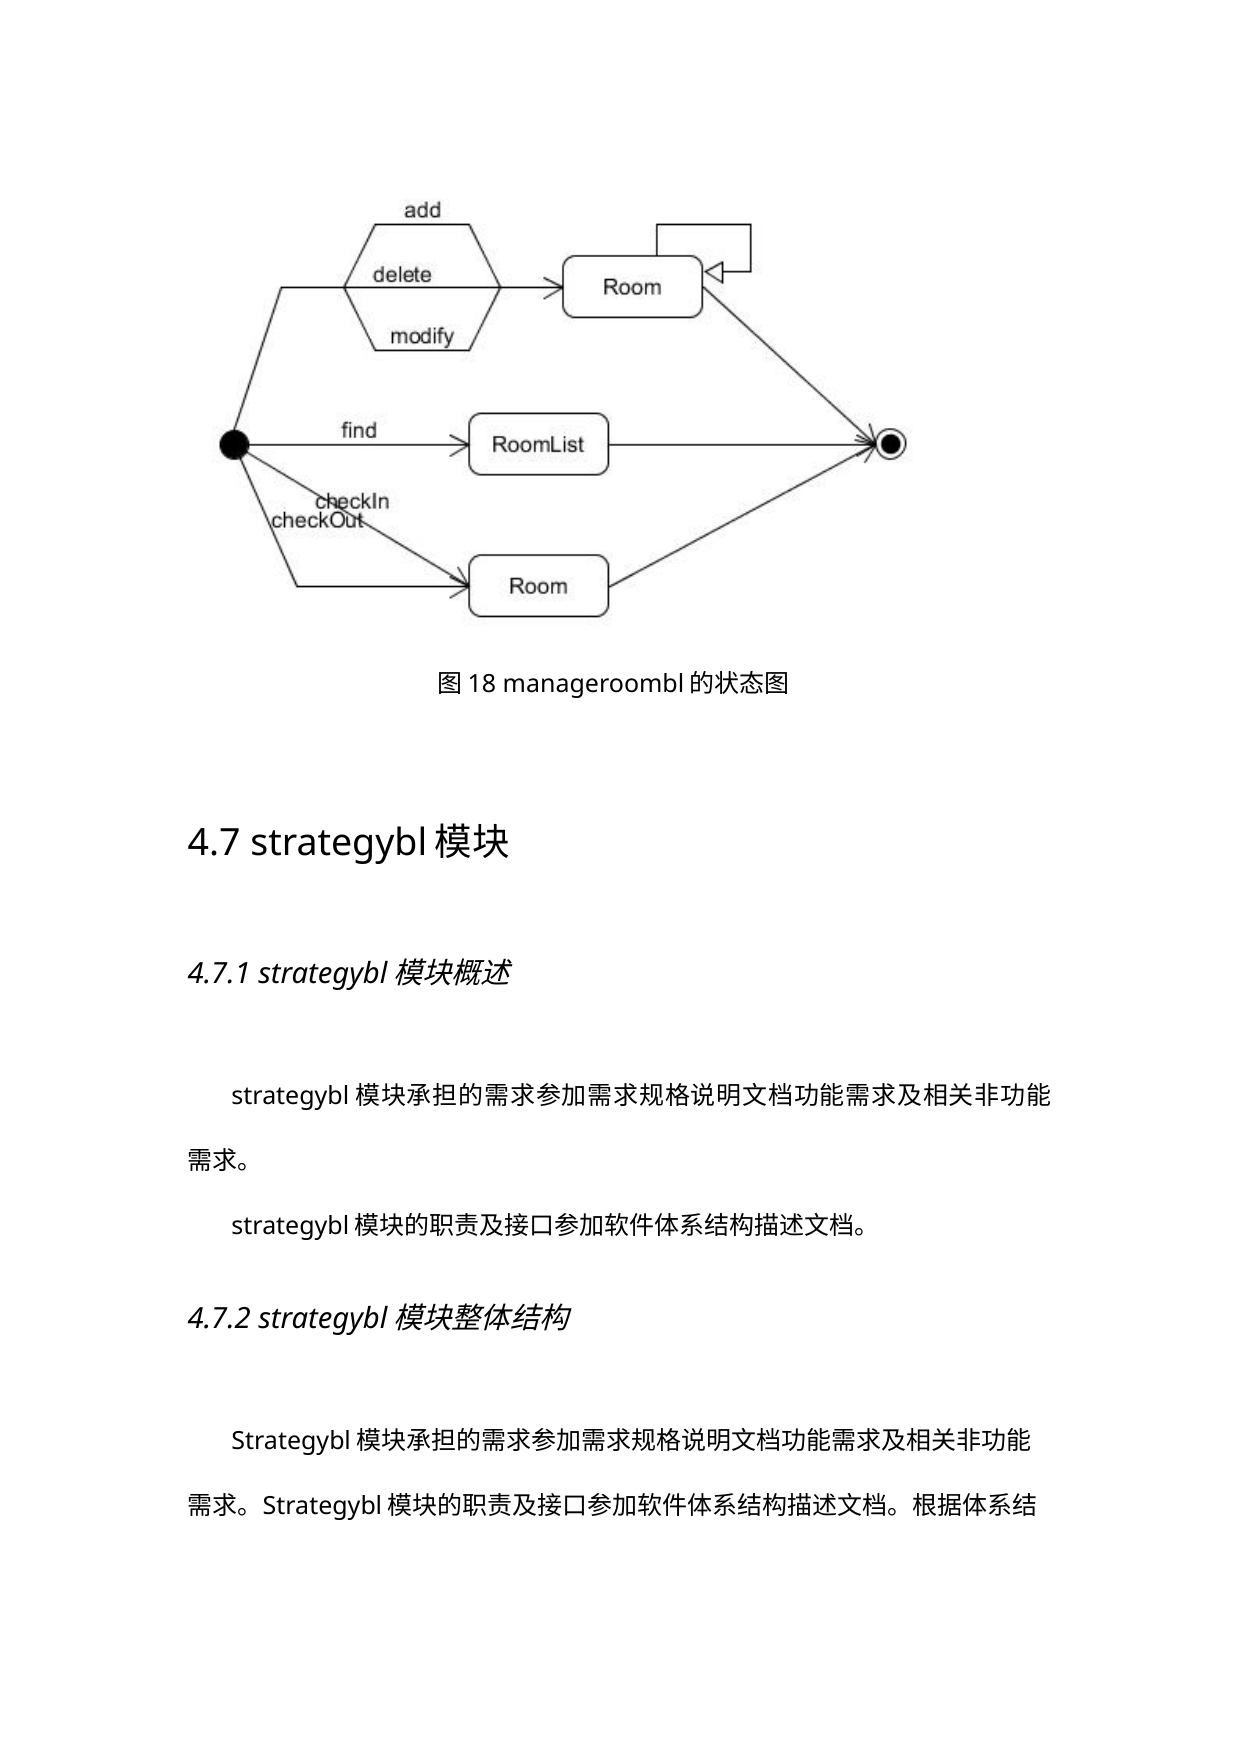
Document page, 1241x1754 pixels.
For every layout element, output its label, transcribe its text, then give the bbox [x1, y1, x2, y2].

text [187, 1406, 1053, 1536]
subtitle 4.7.2 strategybl模块整体结构 [187, 1283, 1053, 1348]
text 图18 manageroombl的状态图 [187, 649, 1053, 714]
text strategybl模块的职责及接口参加软件体系结构描述文档。 [187, 1191, 1053, 1256]
subtitle 4.7 strategybl模块 [187, 807, 1053, 872]
picture [187, 161, 938, 649]
text strategybl模块承担的需求参加需求规格说明文档功能需求及相关非功能需求。 [187, 1061, 1053, 1191]
subtitle 4.7.1 strategybl模块概述 [187, 938, 1053, 1003]
